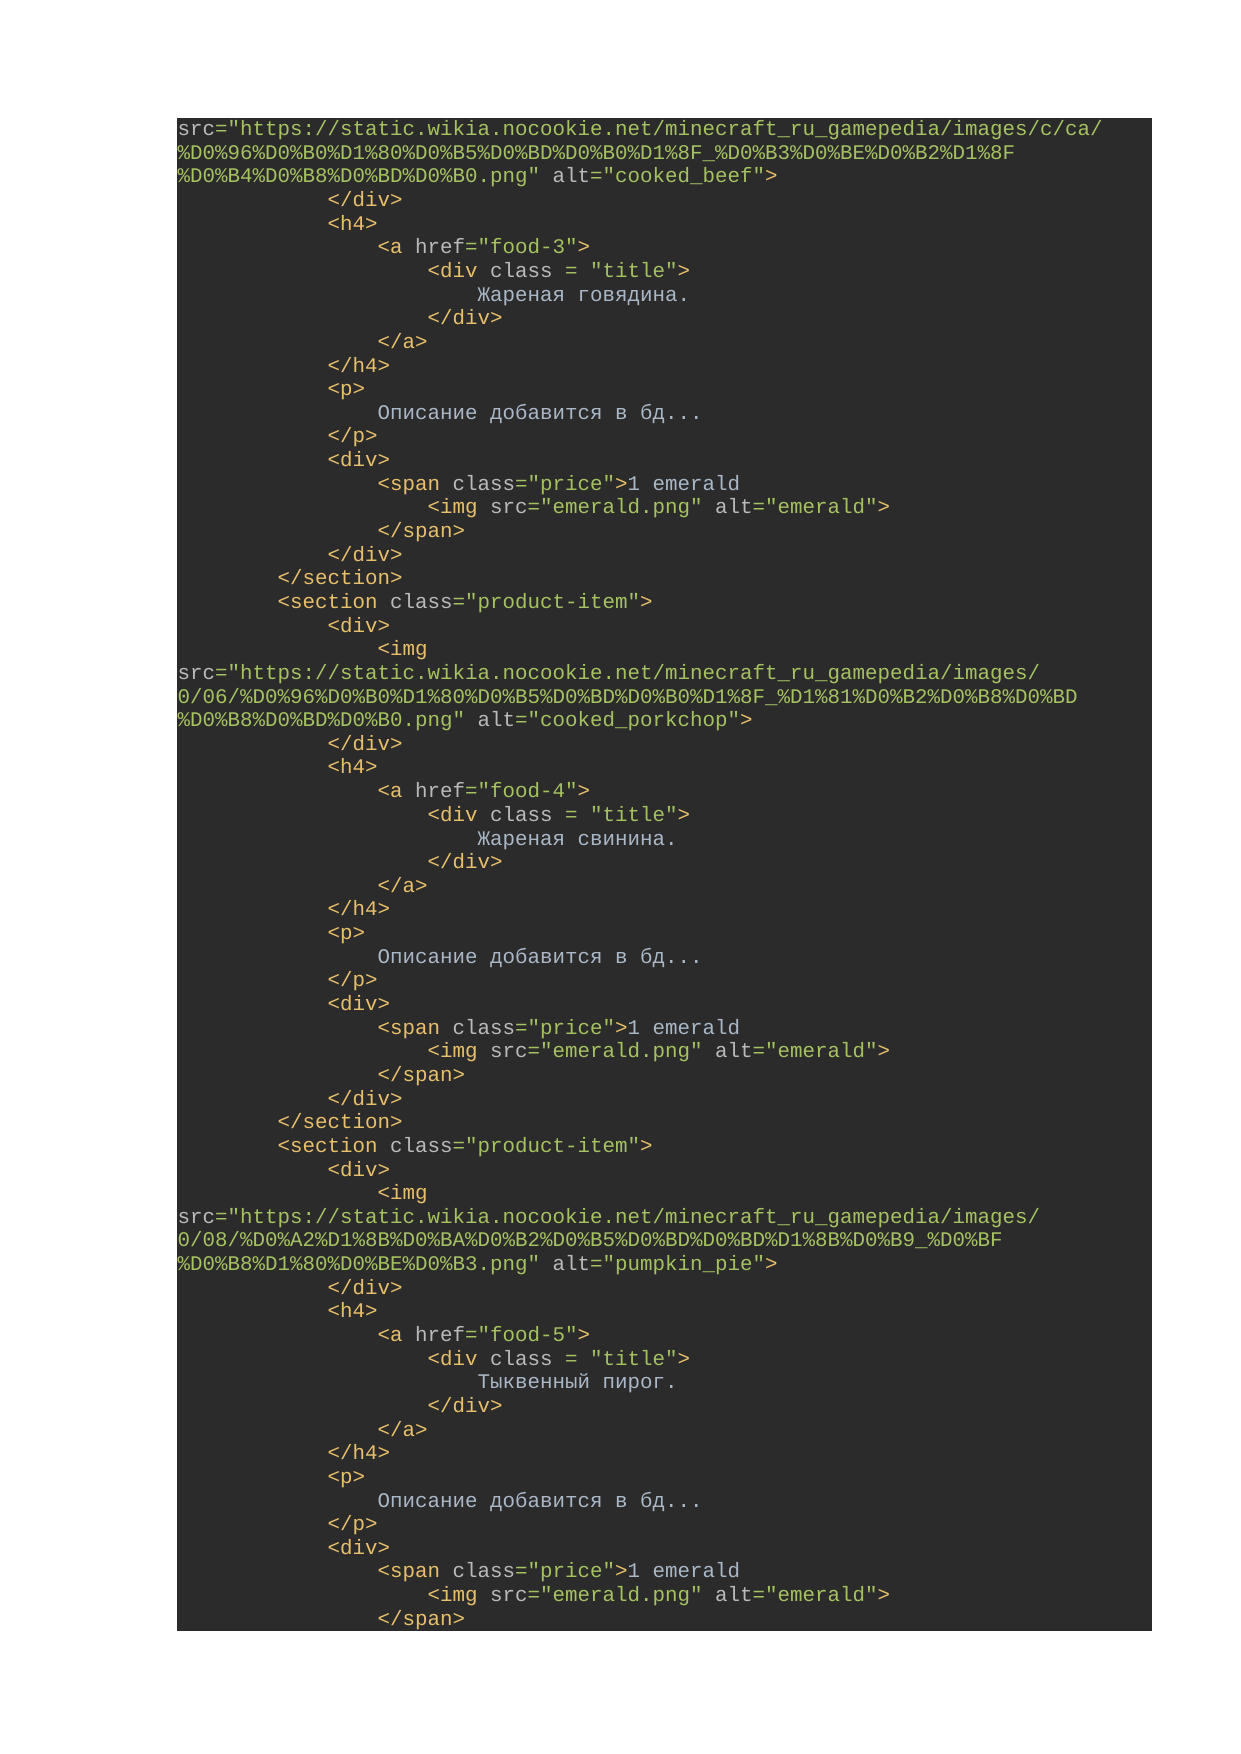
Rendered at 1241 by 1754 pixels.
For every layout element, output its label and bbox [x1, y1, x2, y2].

text [177, 118, 1152, 1631]
